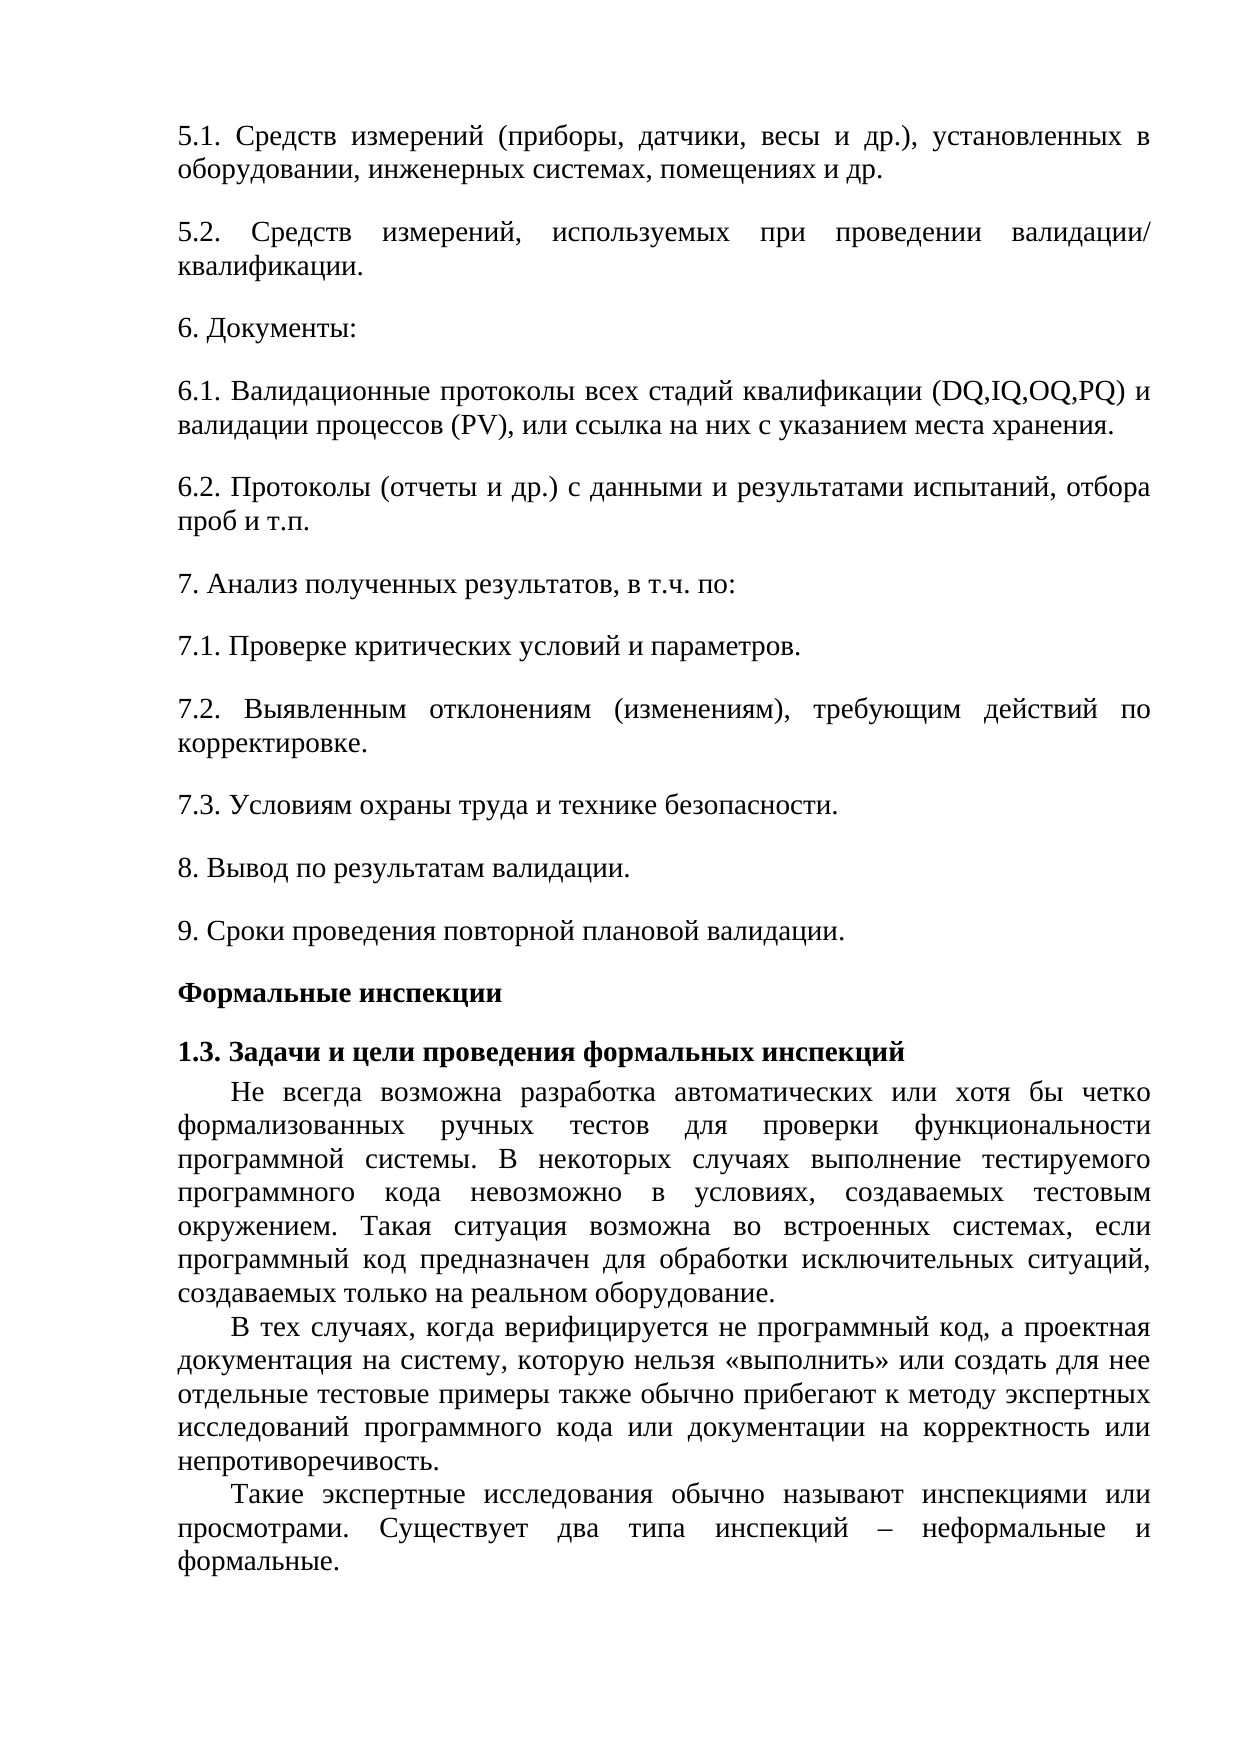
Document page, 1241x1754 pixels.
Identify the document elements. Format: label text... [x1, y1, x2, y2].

subtitle Задачи и цели проведения формальных инспекций [177, 1034, 1152, 1068]
text 8. Вывод по результатам валидации. [177, 850, 1152, 884]
text 7.1. Проверке критических условий и параметров. [177, 628, 1152, 662]
text 5.1. Средств измерений (приборы, датчики, весы и др.), установленных в оборудовании, инженерных системах, помещениях и др. [177, 118, 1152, 185]
text 6.2. Протоколы (отчеты и др.) с данными и результатами испытаний, отбора проб и т.п. [177, 469, 1152, 537]
text 7.3. Условиям охраны труда и технике безопасности. [177, 787, 1152, 821]
text 9. Сроки проведения повторной плановой валидации. [177, 913, 1152, 946]
text Такие экспертные исследования обычно называют инспекциями или просмотрами. Существует два типа инспекций – неформальные и формальные. [177, 1476, 1152, 1577]
text Не всегда возможна разработка автоматических или хотя бы четко формализованных ручных тестов для проверки функциональности программной системы. В некоторых случаях выполнение тестируемого программного кода невозможно в условиях, создаваемых тестовым окружением. Такая ситуация возможна во встроенных системах, если программный код предназначен для обработки исключительных ситуаций, создаваемых только на реальном оборудование. [177, 1074, 1152, 1309]
text 7.2. Выявленным отклонениям (изменениям), требующим действий по корректировке. [177, 691, 1152, 758]
text 6.1. Валидационные протоколы всех стадий квалификации (DQ,IQ,OQ,PQ) и валидации процессов (PV), или ссылка на них с указанием места хранения. [177, 373, 1152, 440]
text 5.2. Средств измерений, используемых при проведении валидации/ квалификации. [177, 214, 1152, 281]
subtitle Формальные инспекции [177, 976, 1152, 1009]
text В тех случаях, когда верифицируется не программный код, а проектная документация на систему, которую нельзя «выполнить» или создать для нее отдельные тестовые примеры также обычно прибегают к методу экспертных исследований программного кода или документации на корректность или непротиворечивость. [177, 1309, 1152, 1476]
text 6. Документы: [177, 311, 1152, 344]
text 7. Анализ полученных результатов, в т.ч. по: [177, 566, 1152, 599]
